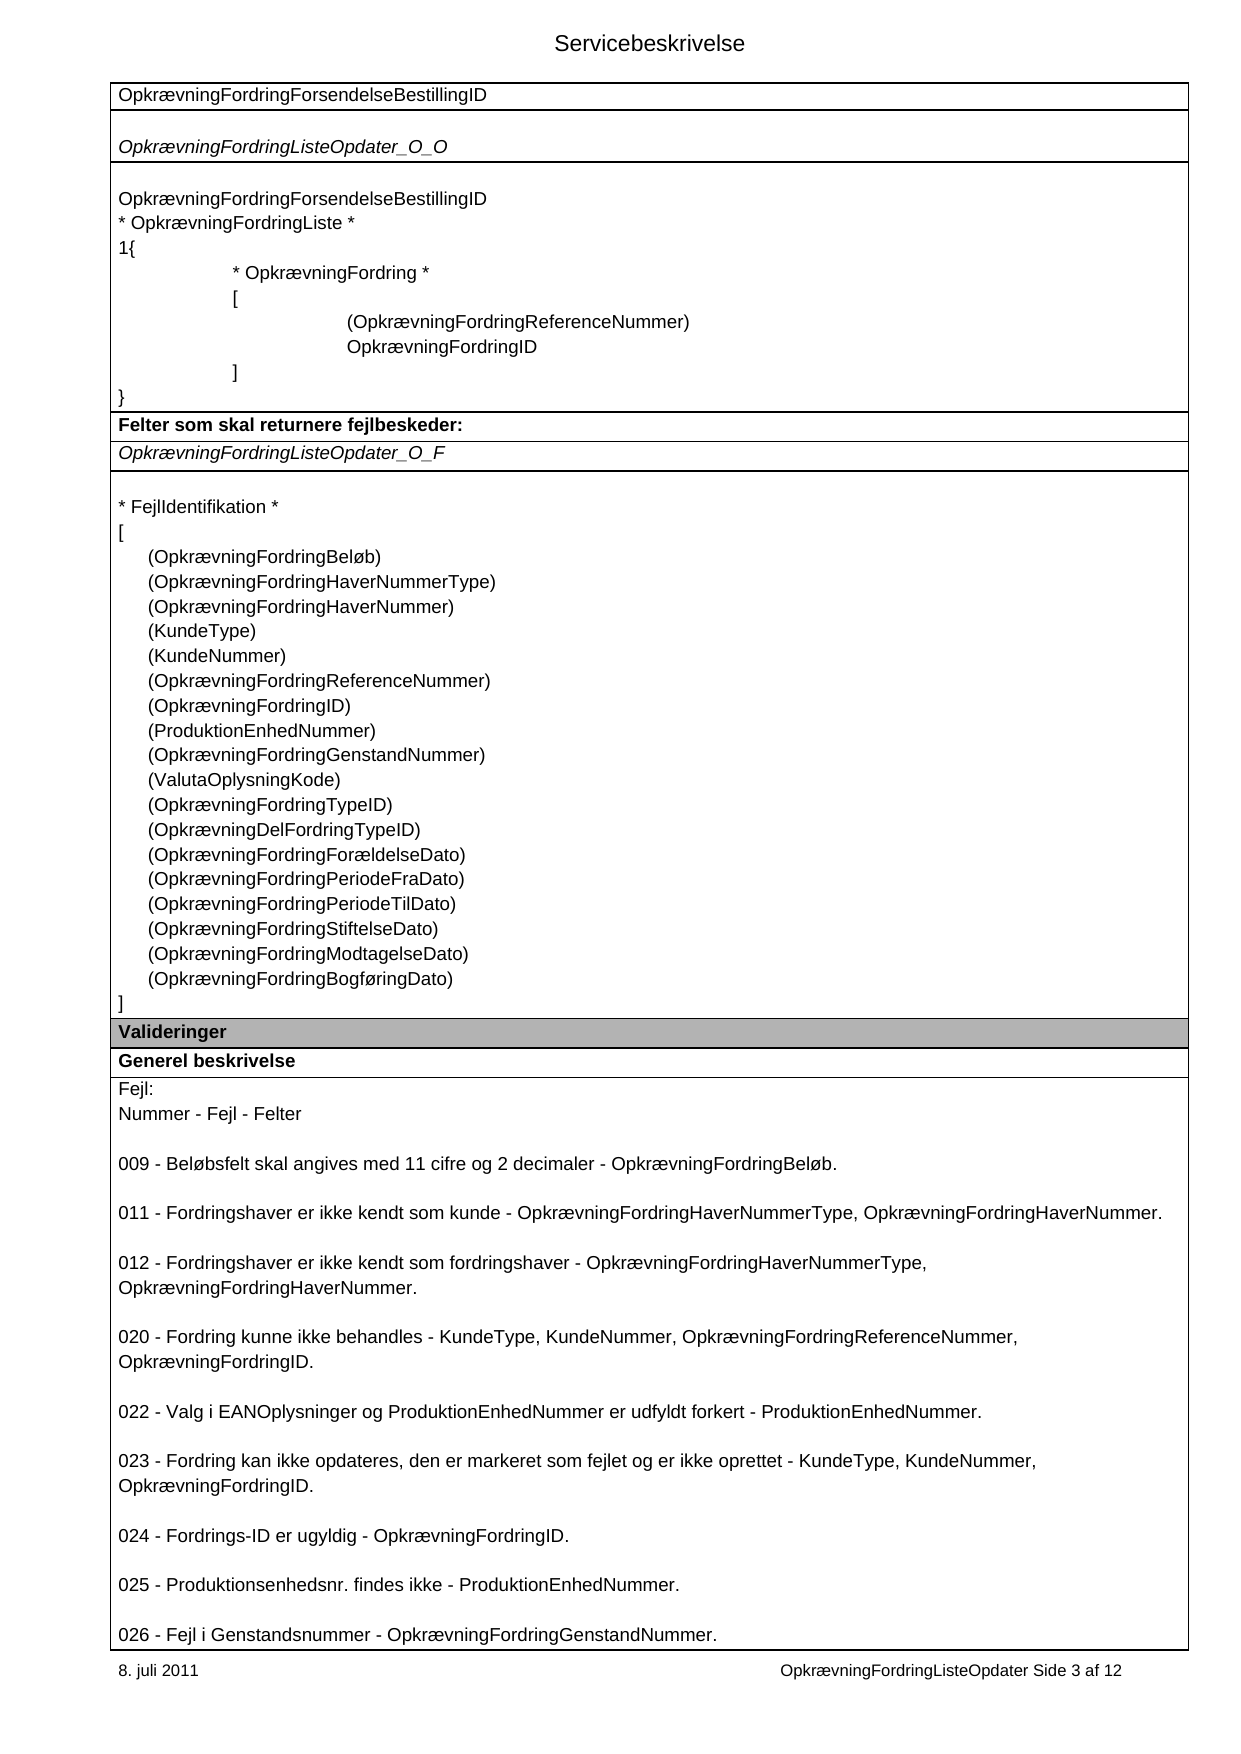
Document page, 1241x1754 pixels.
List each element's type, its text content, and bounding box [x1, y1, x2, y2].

table_cell OpkrævningFordringForsendelseBestillingID * OpkrævningFordringListe * 1{ * OpkrævningFordring * [ (OpkrævningFordringReferenceNummer) OpkrævningFordringID ] } [111, 163, 1188, 411]
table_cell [111, 1078, 1188, 1649]
table_cell Valideringer [111, 1019, 1188, 1047]
table_cell * FejlIdentifikation * [ (OpkrævningFordringBeløb) (OpkrævningFordringHaverNummerType) (OpkrævningFordringHaverNummer) (KundeType) (KundeNummer) (OpkrævningFordringReferenceNummer) (OpkrævningFordringID) (ProduktionEnhedNummer) (OpkrævningFordringGenstandNummer) (ValutaOplysningKode) (OpkrævningFordringTypeID) (OpkrævningDelFordringTypeID) (OpkrævningFordringForældelseDato) (OpkrævningFordringPeriodeFraDato) (OpkrævningFordringPeriodeTilDato) (OpkrævningFordringStiftelseDato) (OpkrævningFordringModtagelseDato) (OpkrævningFordringBogføringDato) ] [111, 472, 1188, 1018]
table_cell OpkrævningFordringListeOpdater_O_O [111, 111, 1188, 161]
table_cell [111, 84, 1188, 109]
table_cell Felter som skal returnere fejlbeskeder: [111, 413, 1188, 441]
table_cell Generel beskrivelse [111, 1049, 1188, 1077]
table_cell OpkrævningFordringListeOpdater_O_F [111, 442, 1188, 470]
